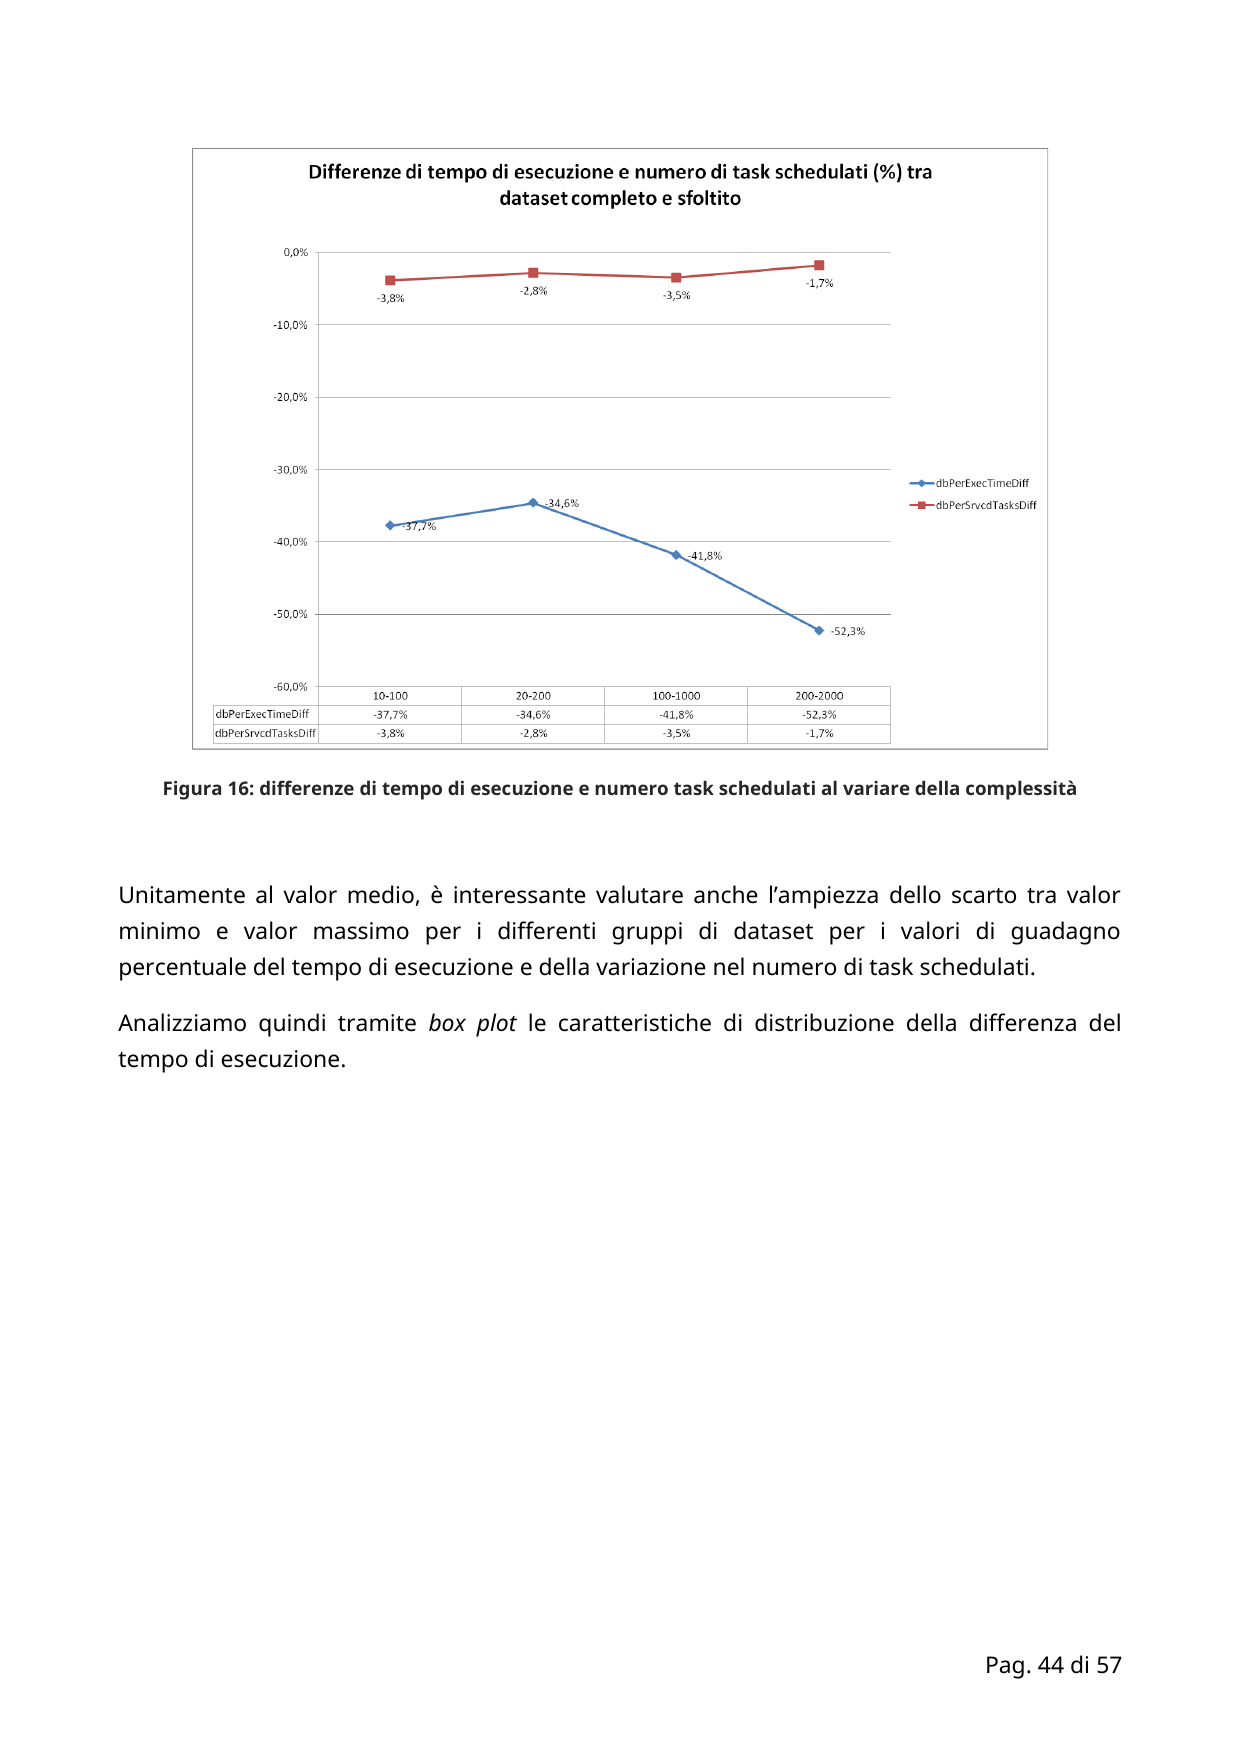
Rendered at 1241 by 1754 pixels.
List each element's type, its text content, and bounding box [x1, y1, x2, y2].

picture [192, 147, 1049, 750]
text Analizziamo quindi tramite box plot le caratteristiche di distribuzione della differenza del tempo di esecuzione. [118, 1007, 1122, 1074]
text Unitamente al valor medio, è interessante valutare anche l’ampiezza dello scarto tra valor minimo e valor massimo per i differenti gruppi di dataset per i valori di guadagno percentuale del tempo di esecuzione e della variazione nel numero di task schedulati. [118, 879, 1122, 982]
